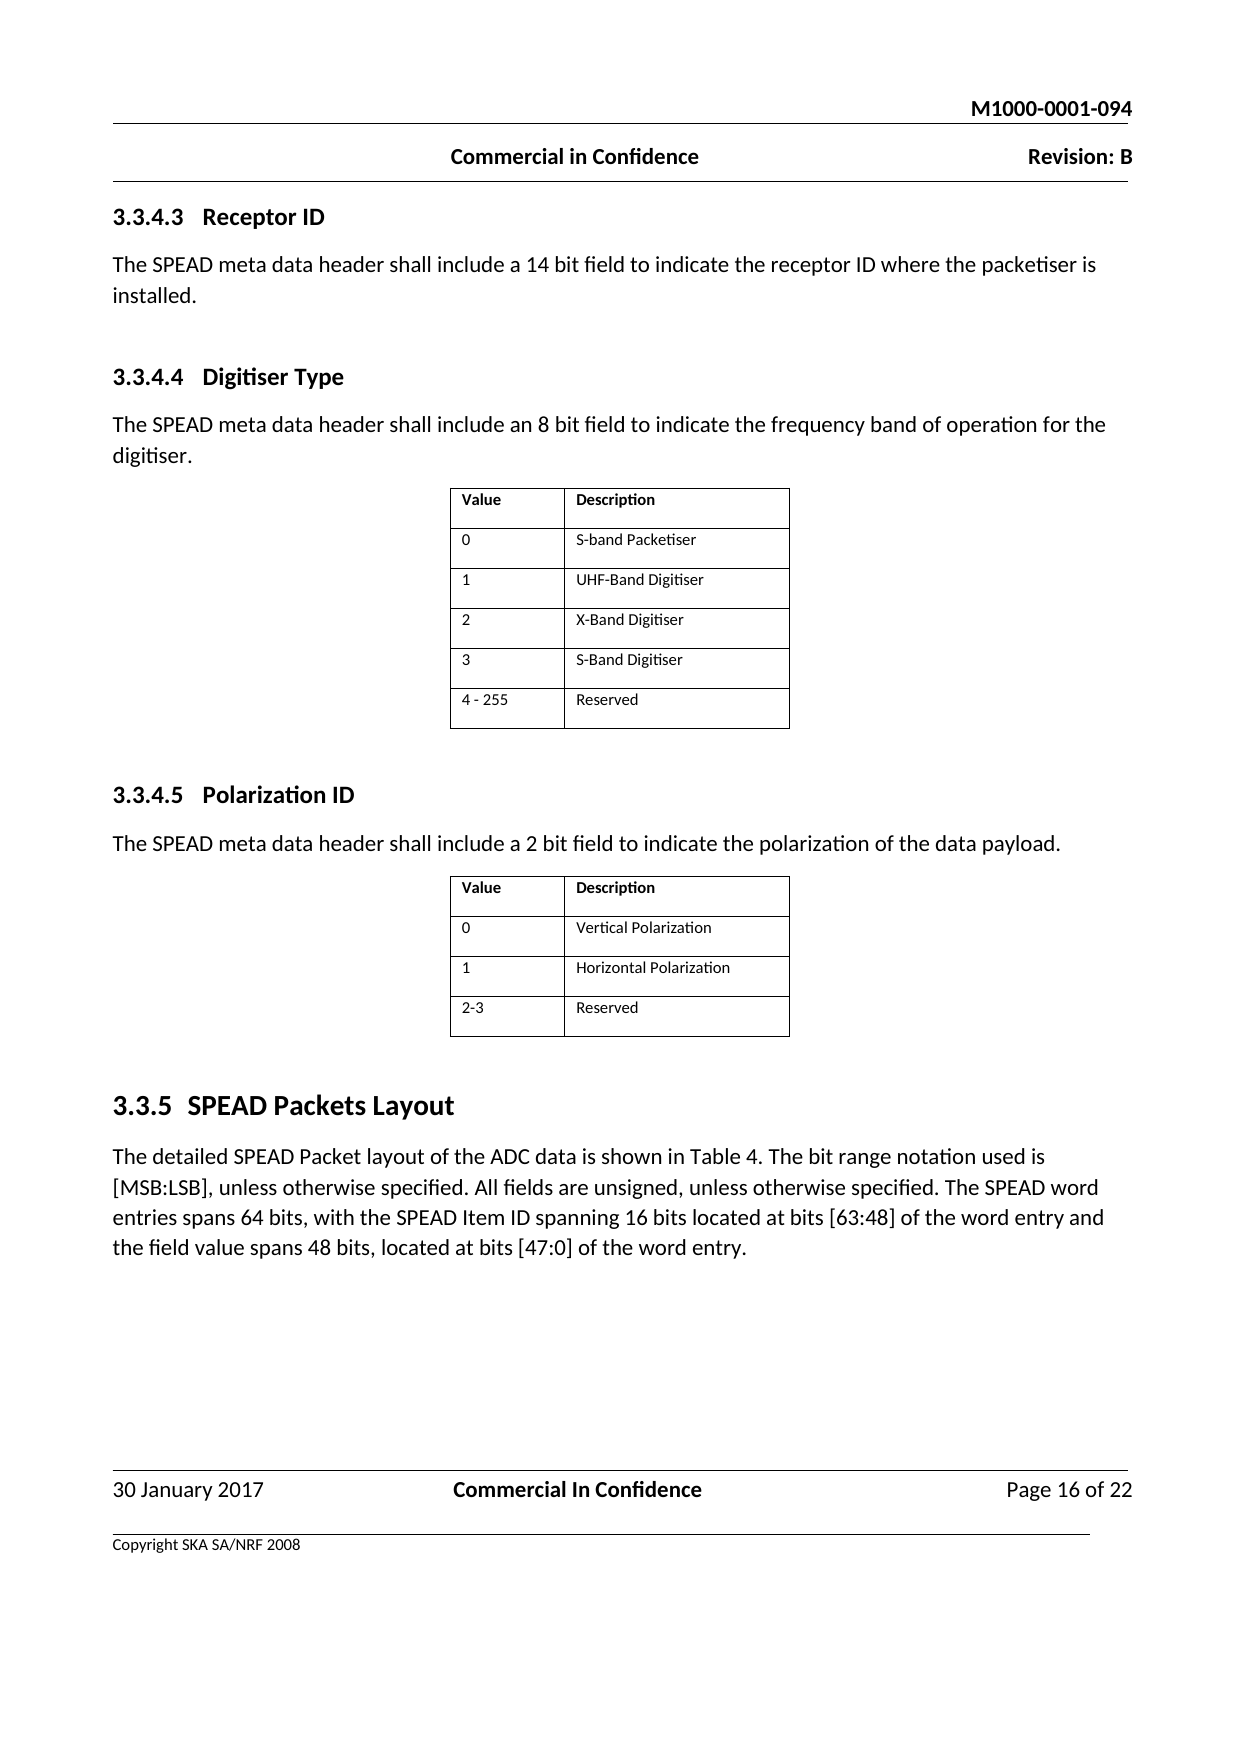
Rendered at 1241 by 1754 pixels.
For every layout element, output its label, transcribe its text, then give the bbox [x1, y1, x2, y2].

table_cell 3 [451, 649, 564, 688]
subtitle SPEAD Packets Layout [112, 1087, 1128, 1123]
table_header Description [565, 877, 789, 916]
table_cell S-Band Digitiser [565, 649, 789, 688]
table_cell Horizontal Polarization [565, 957, 789, 996]
table_cell 1 [451, 957, 564, 996]
table_cell UHF-Band Digitiser [565, 569, 789, 608]
table_cell 4 - 255 [451, 689, 564, 728]
table_cell Reserved [565, 689, 789, 728]
text The SPEAD meta data header shall include a 2 bit field to indicate the polarization of the data payload. [112, 829, 1128, 857]
table_cell 2 [451, 609, 564, 648]
text The detailed SPEAD Packet layout of the ADC data is shown in Table 4. The bit range notation used is [MSB:LSB], unless otherwise specified. All fields are unsigned, unless otherwise specified. The SPEAD word entries spans 64 bits, with the SPEAD Item ID spanning 16 bits located at bits [63:48] of the word entry and the field value spans 48 bits, located at bits [47:0] of the word entry. [112, 1142, 1128, 1261]
table_cell 1 [451, 569, 564, 608]
table_cell 0 [451, 917, 564, 956]
text The SPEAD meta data header shall include an 8 bit field to indicate the frequency band of operation for the digitiser. [112, 411, 1128, 469]
table_header Value [451, 877, 564, 916]
table_cell 0 [451, 529, 564, 568]
table_cell Reserved [565, 997, 789, 1036]
table_cell Vertical Polarization [565, 917, 789, 956]
table_cell 2-3 [451, 997, 564, 1036]
table_cell X-Band Digitiser [565, 609, 789, 648]
subtitle Digitiser Type [112, 361, 1128, 392]
table_header Value [451, 489, 564, 528]
table_header Description [565, 489, 789, 528]
table_cell S-band Packetiser [565, 529, 789, 568]
subtitle Receptor ID [112, 201, 1128, 232]
text The SPEAD meta data header shall include a 14 bit field to indicate the receptor ID where the packetiser is installed. [112, 251, 1128, 309]
subtitle Polarization ID [112, 779, 1128, 810]
